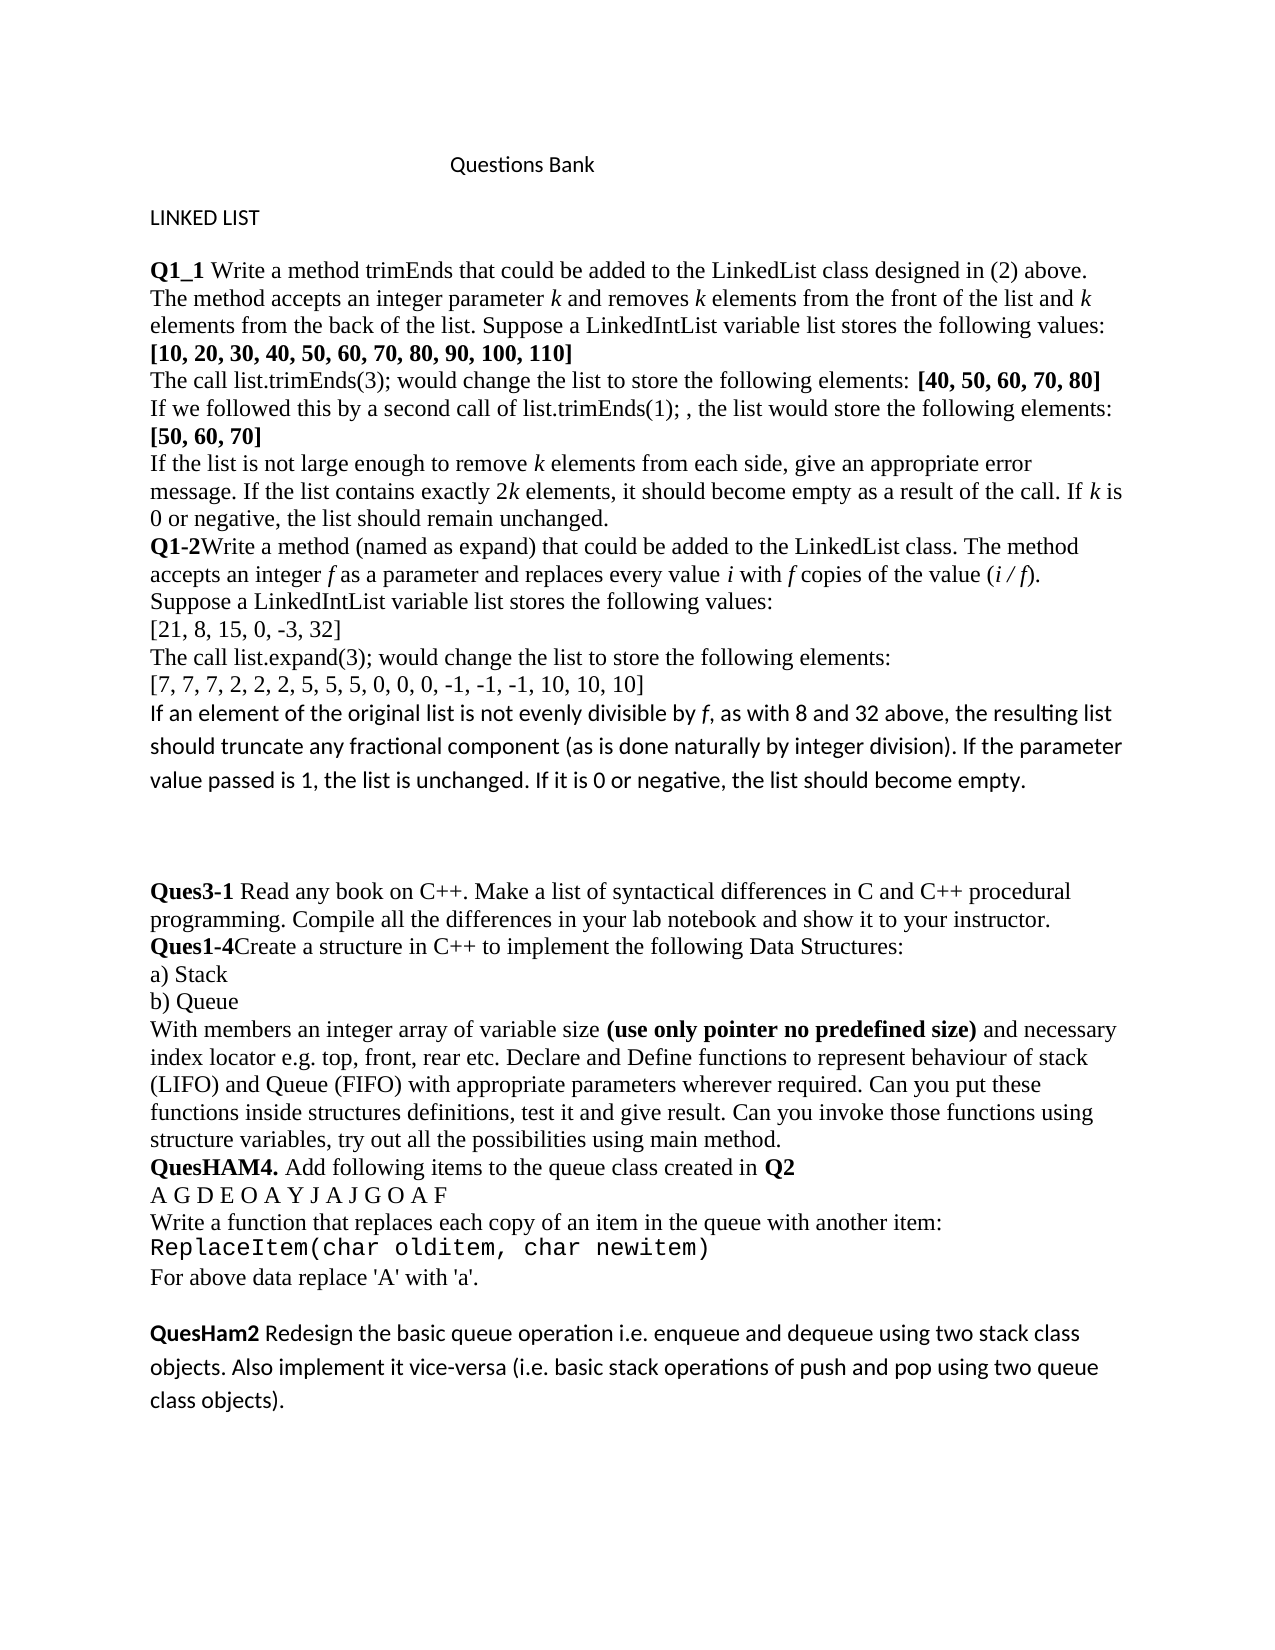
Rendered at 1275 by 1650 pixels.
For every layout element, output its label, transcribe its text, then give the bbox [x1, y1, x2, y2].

text a) Stack [150, 960, 1125, 987]
text Questions Bank [150, 150, 1125, 178]
text If we followed this by a second call of list.trimEnds(1); , the list would store the following elements: [150, 394, 1125, 422]
text For above data replace 'A' with 'a'. [150, 1263, 1125, 1291]
text QuesHAM4. Add following items to the queue class created in Q2 [150, 1153, 1125, 1181]
text [10, 20, 30, 40, 50, 60, 70, 80, 90, 100, 110] [150, 339, 1125, 366]
text The call list.expand(3); would change the list to store the following elements: [150, 642, 1125, 670]
text If the list is not large enough to remove k elements from each side, give an appropriate error message. If the list contains exactly 2k elements, it should become empty as a result of the call. If k is 0 or negative, the list should remain unchanged. [150, 449, 1125, 532]
text Ques1-4Create a structure in C++ to implement the following Data Structures: [150, 932, 1125, 960]
text [7, 7, 7, 2, 2, 2, 5, 5, 5, 0, 0, 0, -1, -1, -1, 10, 10, 10] [150, 670, 1125, 698]
text Write a function that replaces each copy of an item in the queue with another item: [150, 1208, 1125, 1236]
text With members an integer array of variable size (use only pointer no predefined size) and necessary index locator e.g. top, front, rear etc. Declare and Define functions to represent behaviour of stack (LIFO) and Queue (FIFO) with appropriate parameters wherever required. Can you put these functions inside structures definitions, test it and give result. Can you invoke those functions using structure variables, try out all the possibilities using main method. [150, 1015, 1125, 1153]
text Q1-2Write a method (named as expand) that could be added to the LinkedList class. The method accepts an integer f as a parameter and replaces every value i with f copies of the value (i / f). Suppose a LinkedIntList variable list stores the following values: [150, 532, 1125, 615]
text [50, 60, 70] [150, 422, 1125, 449]
text The call list.trimEnds(3); would change the list to store the following elements: [40, 50, 60, 70, 80] [150, 366, 1125, 394]
text LINKED LIST [150, 203, 1125, 231]
text ReplaceItem(char olditem, char newitem) [150, 1236, 1125, 1263]
text A G D E O A Y J A J G O A F [150, 1181, 1125, 1208]
text [21, 8, 15, 0, -3, 32] [150, 615, 1125, 642]
text Q1_1 Write a method trimEnds that could be added to the LinkedList class designed in (2) above. The method accepts an integer parameter k and removes k elements from the front of the list and k elements from the back of the list. Suppose a LinkedIntList variable list stores the following values: [150, 256, 1125, 339]
text If an element of the original list is not evenly divisible by f, as with 8 and 32 above, the resulting list should truncate any fractional component (as is done naturally by integer division). If the parameter value passed is 1, the list is unchanged. If it is 0 or negative, the list should become empty. [150, 698, 1125, 794]
text Ques3-1 Read any book on C++. Make a list of syntactical differences in C and C++ procedural programming. Compile all the differences in your lab notebook and show it to your instructor. [150, 877, 1125, 932]
text b) Queue [150, 987, 1125, 1015]
text QuesHam2 Redesign the basic queue operation i.e. enqueue and dequeue using two stack class objects. Also implement it vice-versa (i.e. basic stack operations of push and pop using two queue class objects). [150, 1318, 1125, 1415]
